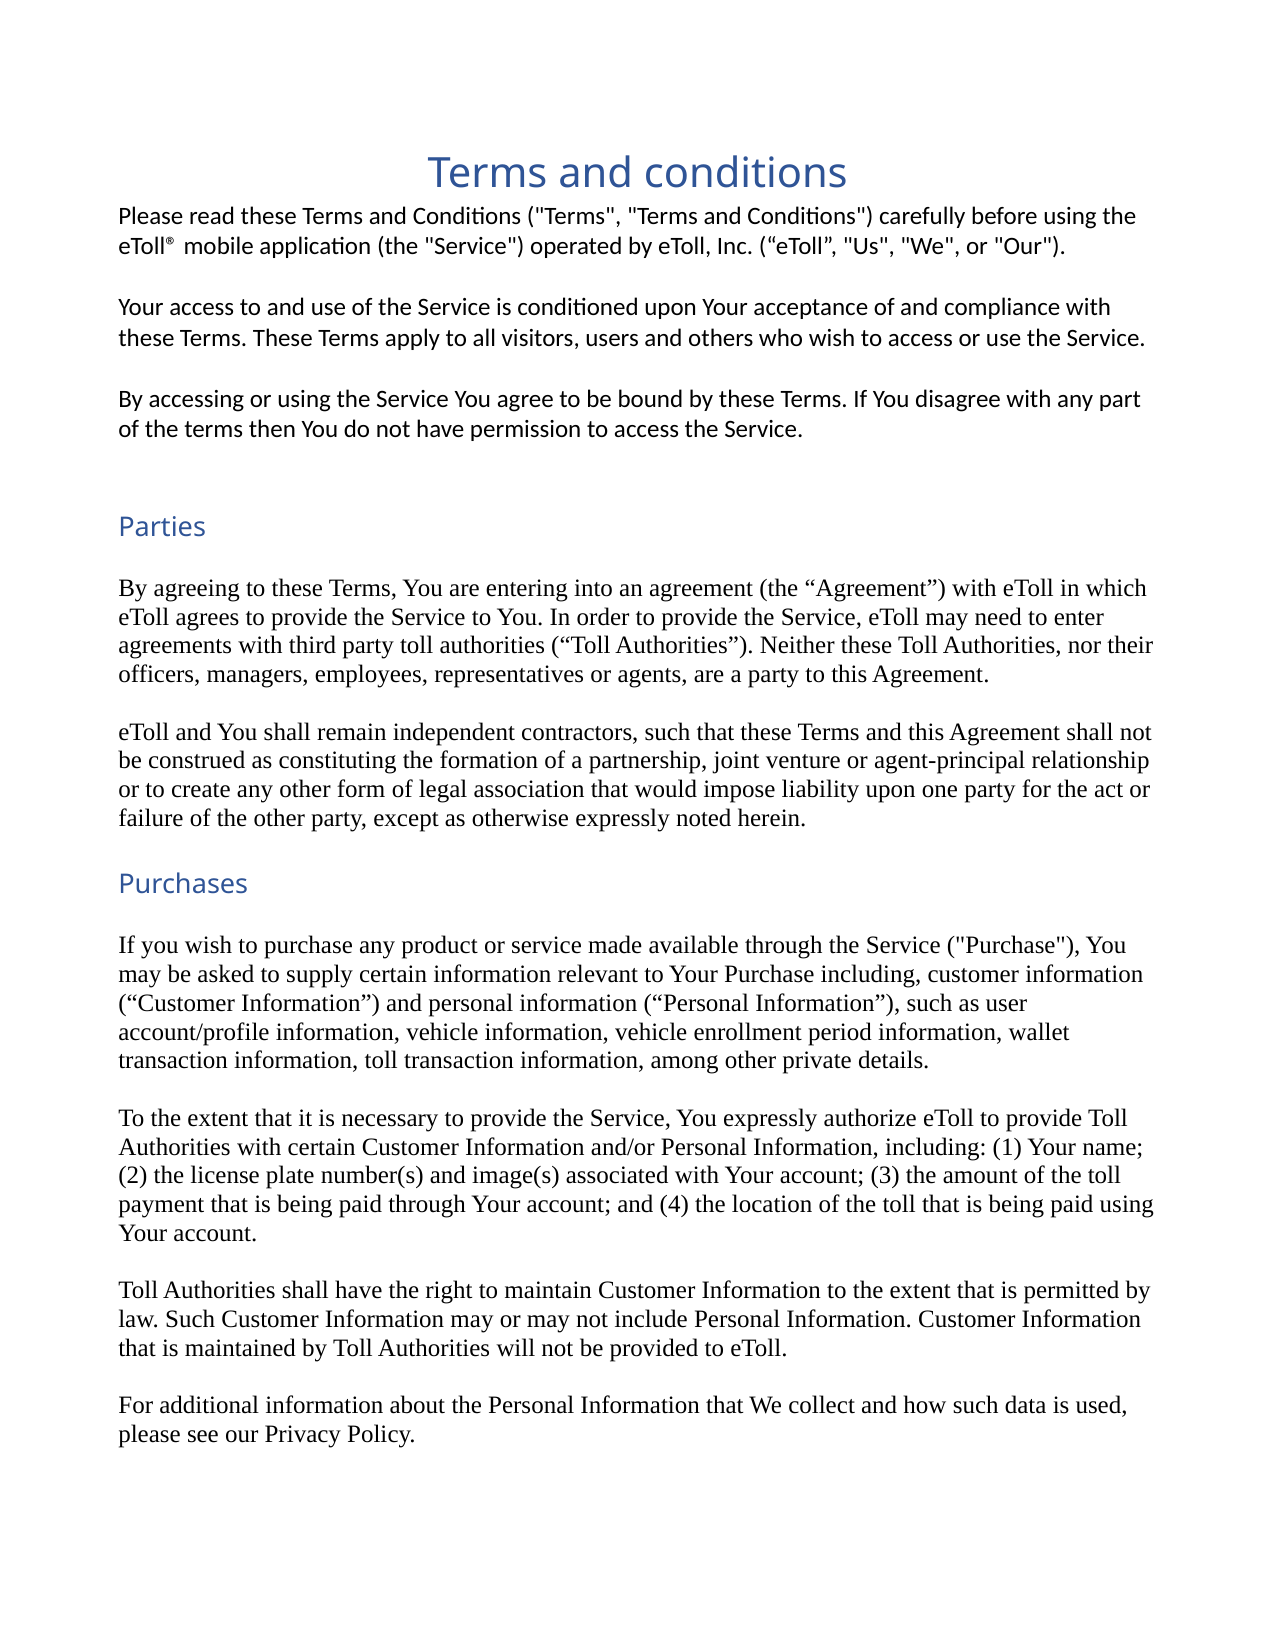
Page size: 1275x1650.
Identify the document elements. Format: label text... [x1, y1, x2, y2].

text eToll and You shall remain independent contractors, such that these Terms and this Agreement shall not be construed as constituting the formation of a partnership, joint venture or agent-principal relationship or to create any other form of legal association that would impose liability upon one party for the act or failure of the other party, except as otherwise expressly noted herein. [118, 717, 1157, 832]
text By accessing or using the Service You agree to be bound by these Terms. If You disagree with any part of the terms then You do not have permission to access the Service. [118, 383, 1157, 444]
text Toll Authorities shall have the right to maintain Customer Information to the extent that is permitted by law. Such Customer Information may or may not include Personal Information. Customer Information that is maintained by Toll Authorities will not be provided to eToll. [118, 1275, 1157, 1362]
text Your access to and use of the Service is conditioned upon Your acceptance of and compliance with these Terms. These Terms apply to all visitors, users and others who wish to access or use the Service. [118, 291, 1157, 352]
subtitle Terms and conditions [118, 143, 1157, 200]
text To the extent that it is necessary to provide the Service, You expressly authorize eToll to provide Toll Authorities with certain Customer Information and/or Personal Information, including: (1) Your name; (2) the license plate number(s) and image(s) associated with Your account; (3) the amount of the toll payment that is being paid through Your account; and (4) the location of the toll that is being paid using Your account. [118, 1103, 1157, 1247]
text Please read these Terms and Conditions ("Terms", "Terms and Conditions") carefully before using the eToll® mobile application (the "Service") operated by eToll, Inc. (“eToll”, "Us", "We", or "Our"). [118, 200, 1157, 261]
text For additional information about the Personal Information that We collect and how such data is used, please see our Privacy Policy. [118, 1390, 1157, 1448]
text If you wish to purchase any product or service made available through the Service ("Purchase"), You may be asked to supply certain information relevant to Your Purchase including, customer information (“Customer Information”) and personal information (“Personal Information”), such as user account/profile information, vehicle information, vehicle enrollment period information, wallet transaction information, toll transaction information, among other private details. [118, 930, 1157, 1074]
subtitle Parties [118, 507, 1157, 544]
subtitle Purchases [118, 865, 1157, 902]
text By agreeing to these Terms, You are entering into an agreement (the “Agreement”) with eToll in which eToll agrees to provide the Service to You. In order to provide the Service, eToll may need to enter agreements with third party toll authorities (“Toll Authorities”). Neither these Toll Authorities, nor their officers, managers, employees, representatives or agents, are a party to this Agreement. [118, 573, 1157, 688]
